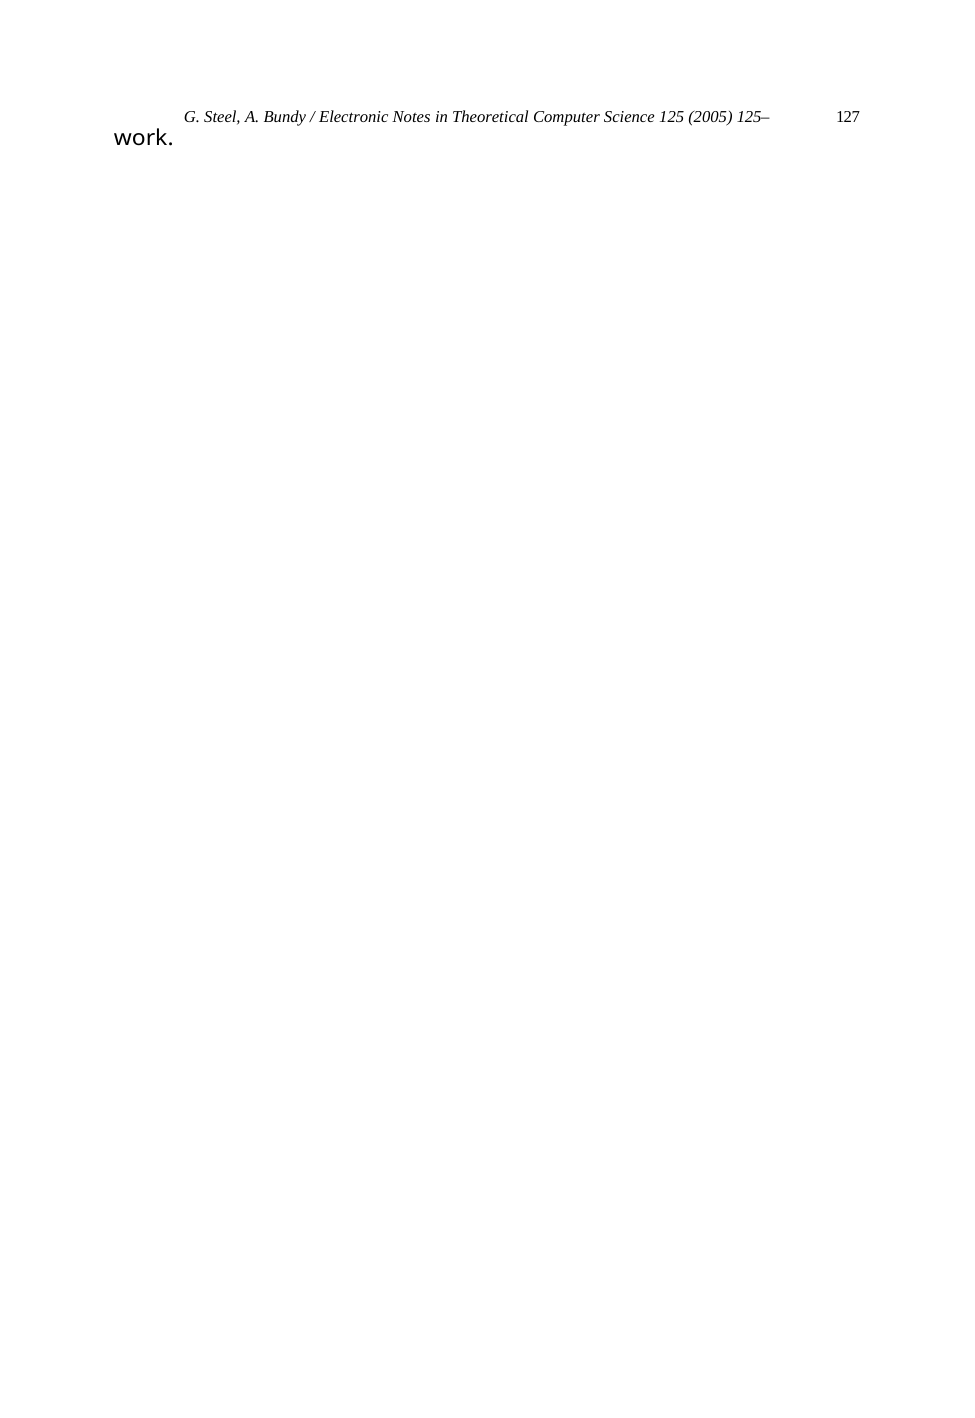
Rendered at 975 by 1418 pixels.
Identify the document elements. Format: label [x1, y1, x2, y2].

text [114, 125, 863, 151]
